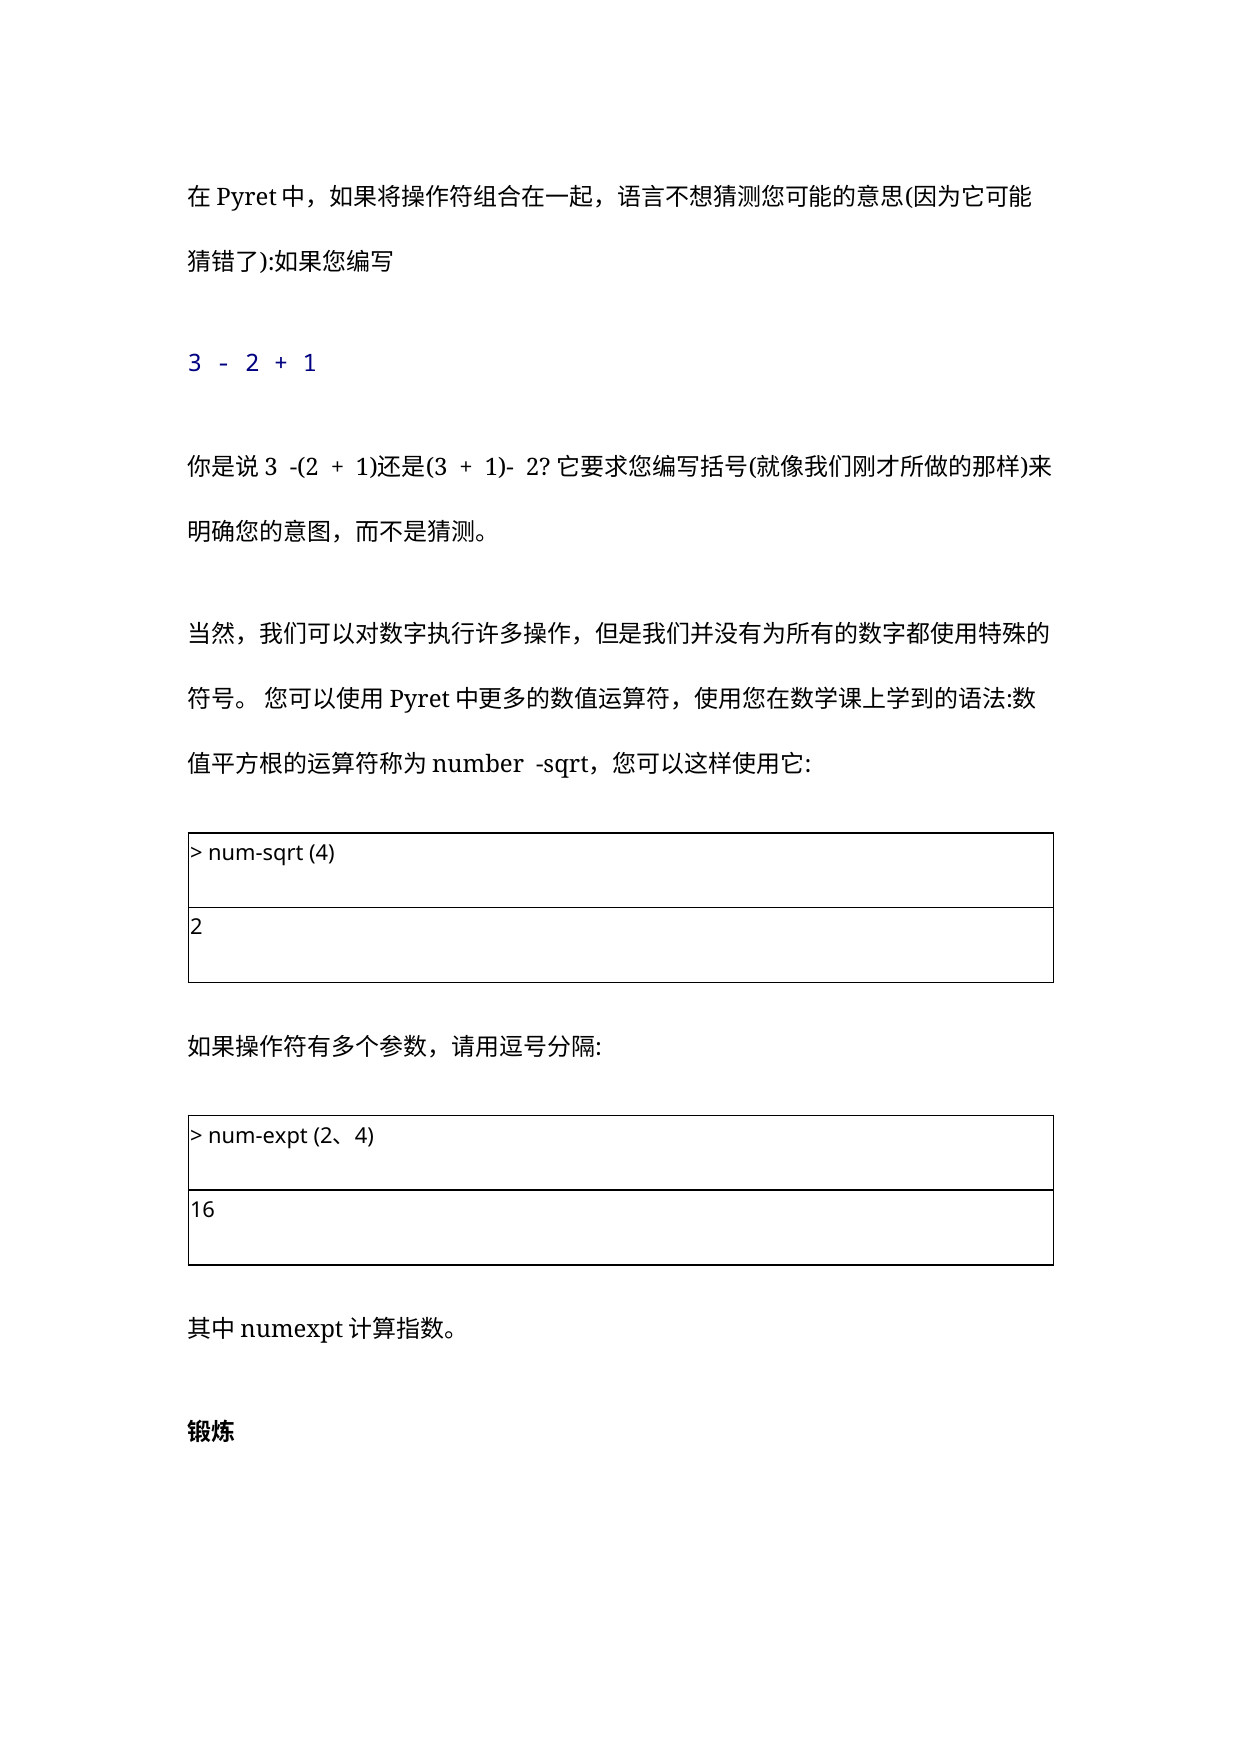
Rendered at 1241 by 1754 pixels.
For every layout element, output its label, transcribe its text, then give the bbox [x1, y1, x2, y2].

table_header > num-expt (2、4) [189, 1116, 1053, 1189]
text 如果操作符有多个参数，请用逗号分隔: [187, 1012, 1053, 1077]
text 锻炼 [187, 1397, 1053, 1462]
text 其中numexpt计算指数。 [187, 1295, 1053, 1360]
text 你是说3 -(2 + 1)还是(3 + 1)- 2? 它要求您编写括号(就像我们刚才所做的那样)来明确您的意图，而不是猜测。 [187, 432, 1053, 562]
text 3 - 2 + 1 [187, 329, 1053, 394]
table_header > num-sqrt (4) [189, 834, 1053, 907]
text 当然，我们可以对数字执行许多操作，但是我们并没有为所有的数字都使用特殊的符号。 您可以使用Pyret中更多的数值运算符，使用您在数学课上学到的语法:数值平方根的运算符称为number -sqrt，您可以这样使用它: [187, 599, 1053, 794]
table_cell 16 [189, 1191, 1053, 1264]
text 在Pyret中，如果将操作符组合在一起，语言不想猜测您可能的意思(因为它可能猜错了):如果您编写 [187, 162, 1053, 292]
table_cell 2 [189, 908, 1053, 981]
